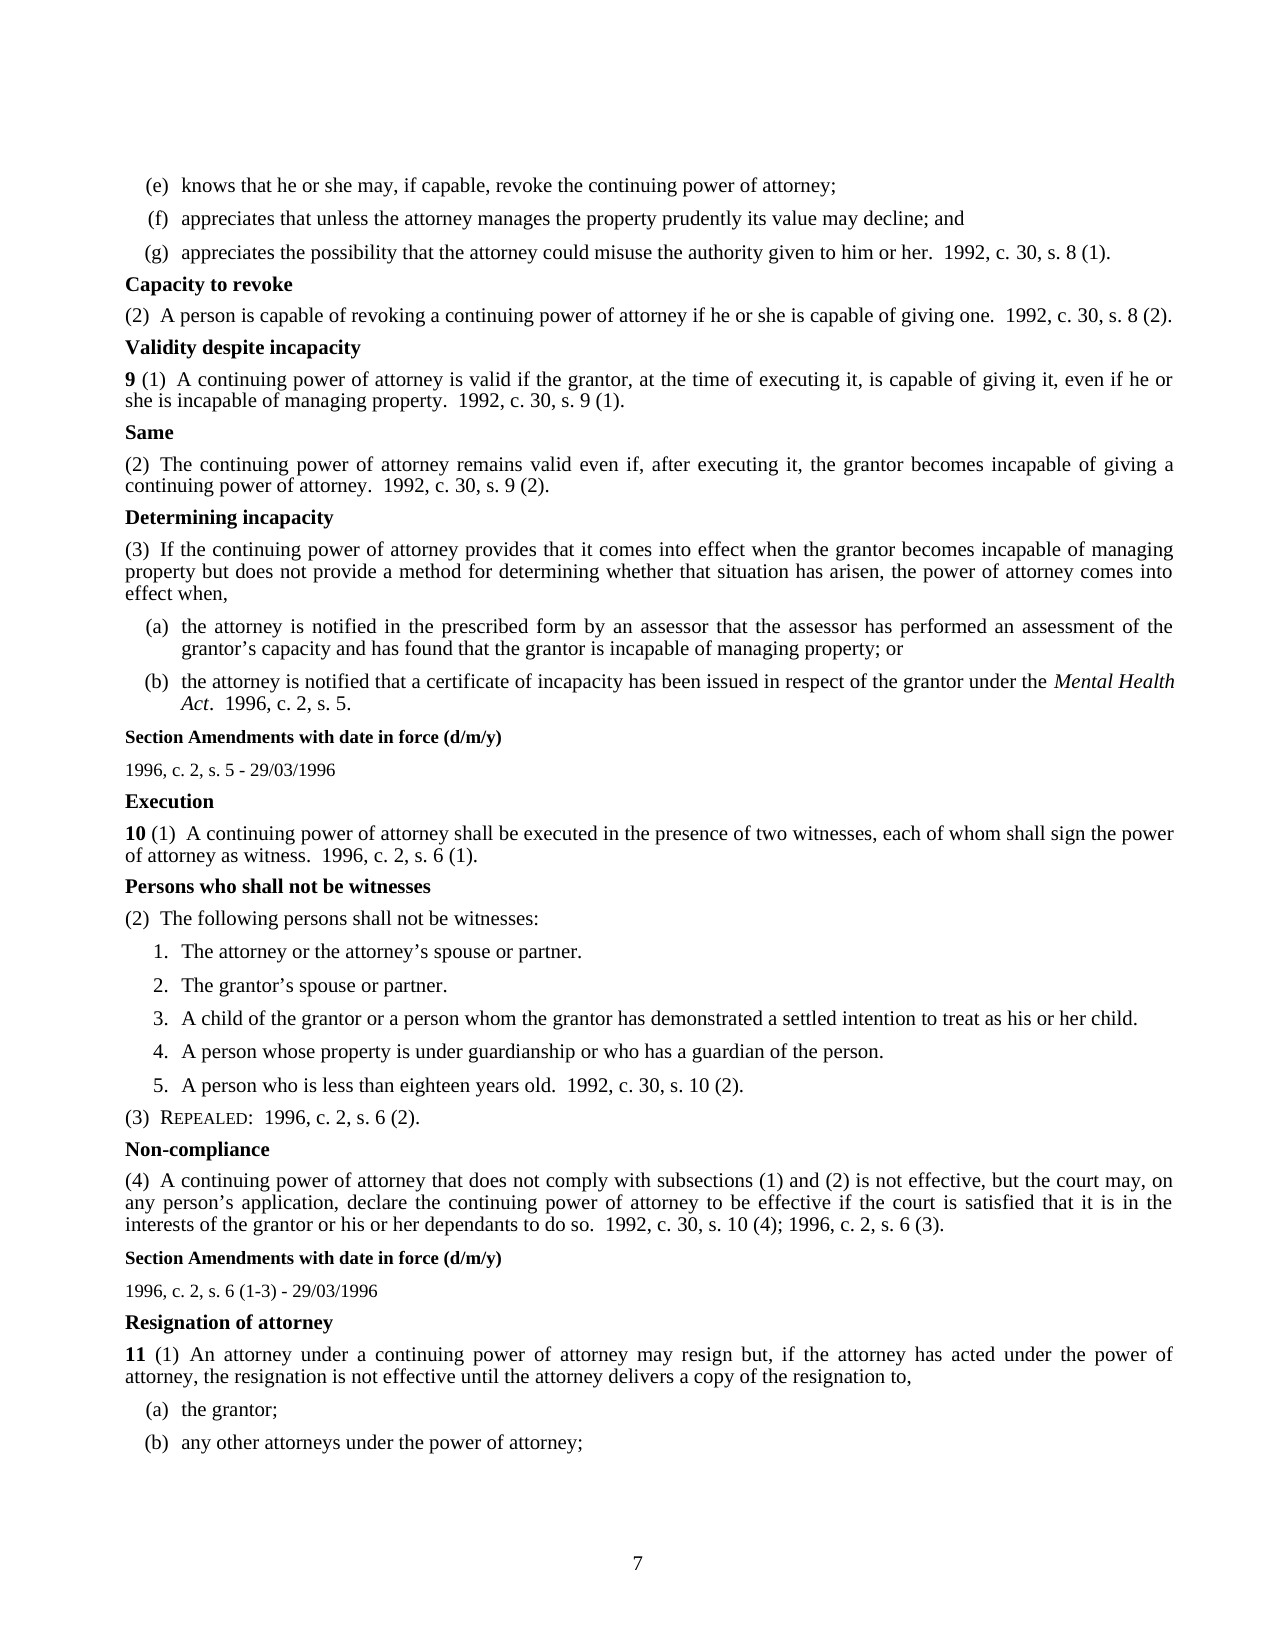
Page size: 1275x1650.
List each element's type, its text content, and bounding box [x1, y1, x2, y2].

text Capacity to revoke [125, 276, 1175, 295]
text (b) the attorney is notified that a certificate of incapacity has been issued in respect of the grantor under the Mental Health Act. 1996, c. 2, s. 5. [125, 671, 1175, 714]
text (3) If the continuing power of attorney provides that it comes into effect when the grantor becomes incapable of managing property but does not provide a method for determining whether that situation has arisen, the power of attorney comes into effect when, [125, 539, 1175, 604]
text Non-compliance [125, 1141, 1175, 1160]
text (2) The following persons shall not be witnesses: [125, 908, 1175, 930]
text Same [125, 424, 1175, 443]
text 1996, c. 2, s. 6 (1-3) - 29/03/1996 [125, 1281, 1175, 1302]
text 2. The grantor’s spouse or partner. [125, 975, 1175, 996]
text 4. A person whose property is under guardianship or who has a guardian of the person. [125, 1041, 1175, 1063]
text 9 (1) A continuing power of attorney is valid if the grantor, at the time of executing it, is capable of giving it, even if he or she is incapable of managing property. 1992, c. 30, s. 9 (1). [125, 368, 1175, 412]
text (2) A person is capable of revoking a continuing power of attorney if he or she is capable of giving one. 1992, c. 30, s. 8 (2). [125, 305, 1175, 327]
text 3. A child of the grantor or a person whom the grantor has demonstrated a settled intention to treat as his or her child. [125, 1008, 1175, 1030]
text (4) A continuing power of attorney that does not comply with subsections (1) and (2) is not effective, but the court may, on any person’s application, declare the continuing power of attorney to be effective if the court is satisfied that it is in the interests of the grantor or his or her dependants to do so. 1992, c. 30, s. 10 (4); 1996, c. 2, s. 6 (3). [125, 1170, 1175, 1236]
text Execution [125, 794, 1175, 812]
text 5. A person who is less than eighteen years old. 1992, c. 30, s. 10 (2). [125, 1075, 1175, 1096]
text 1996, c. 2, s. 5 - 29/03/1996 [125, 759, 1175, 781]
text Section Amendments with date in force (d/m/y) [125, 1247, 1175, 1269]
text (f) appreciates that unless the attorney manages the property prudently its value may decline; and [125, 208, 1175, 230]
text (e) knows that he or she may, if capable, revoke the continuing power of attorney; [125, 175, 1175, 197]
text 11 (1) An attorney under a continuing power of attorney may resign but, if the attorney has acted under the power of attorney, the resignation is not effective until the attorney delivers a copy of the resignation to, [125, 1344, 1175, 1387]
text (a) the attorney is notified in the prescribed form by an assessor that the assessor has performed an assessment of the grantor’s capacity and has found that the grantor is incapable of managing property; or [125, 616, 1175, 659]
text Determining incapacity [125, 510, 1175, 528]
text Validity despite incapacity [125, 339, 1175, 358]
text Section Amendments with date in force (d/m/y) [125, 726, 1175, 748]
text (3) Repealed: 1996, c. 2, s. 6 (2). [125, 1107, 1175, 1129]
text (a) the grantor; [125, 1399, 1175, 1421]
text Persons who shall not be witnesses [125, 879, 1175, 898]
text 10 (1) A continuing power of attorney shall be executed in the presence of two witnesses, each of whom shall sign the power of attorney as witness. 1996, c. 2, s. 6 (1). [125, 823, 1175, 866]
text (2) The continuing power of attorney remains valid even if, after executing it, the grantor becomes incapable of giving a continuing power of attorney. 1992, c. 30, s. 9 (2). [125, 454, 1175, 497]
text Resignation of attorney [125, 1315, 1175, 1333]
text (g) appreciates the possibility that the attorney could misuse the authority given to him or her. 1992, c. 30, s. 8 (1). [125, 242, 1175, 263]
text 1. The attorney or the attorney’s spouse or partner. [125, 941, 1175, 963]
text (b) any other attorneys under the power of attorney; [125, 1432, 1175, 1454]
